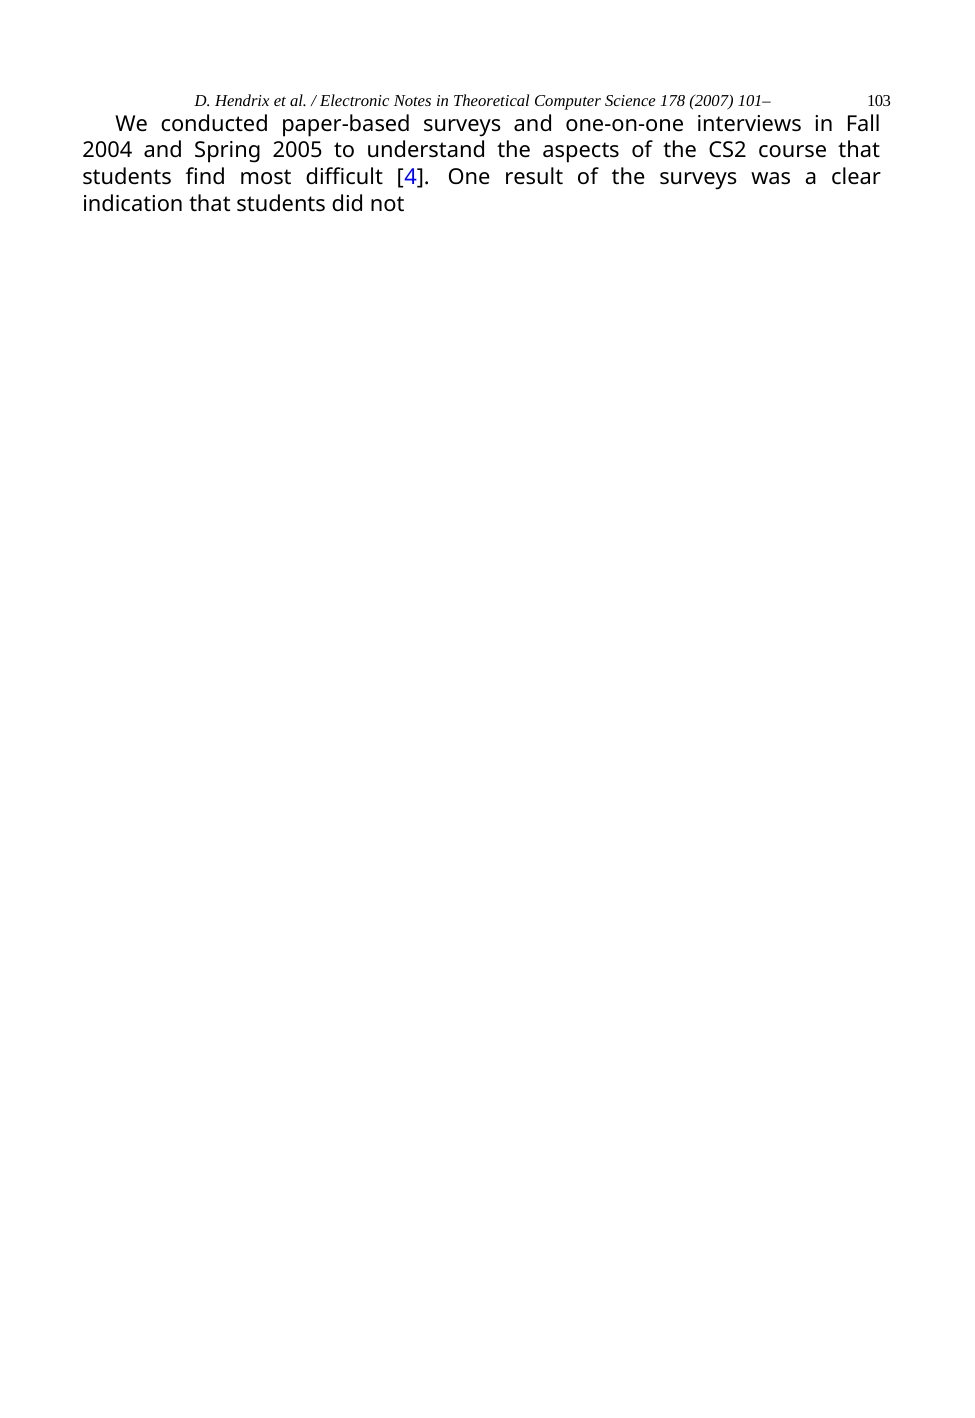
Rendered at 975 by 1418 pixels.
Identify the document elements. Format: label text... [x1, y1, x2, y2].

text We conducted paper-based surveys and one-on-one interviews in Fall 2004 and Spring 2005 to understand the aspects of the CS2 course that students find most difficult [4]. One result of the surveys was a clear indication that students did not [82, 110, 881, 218]
